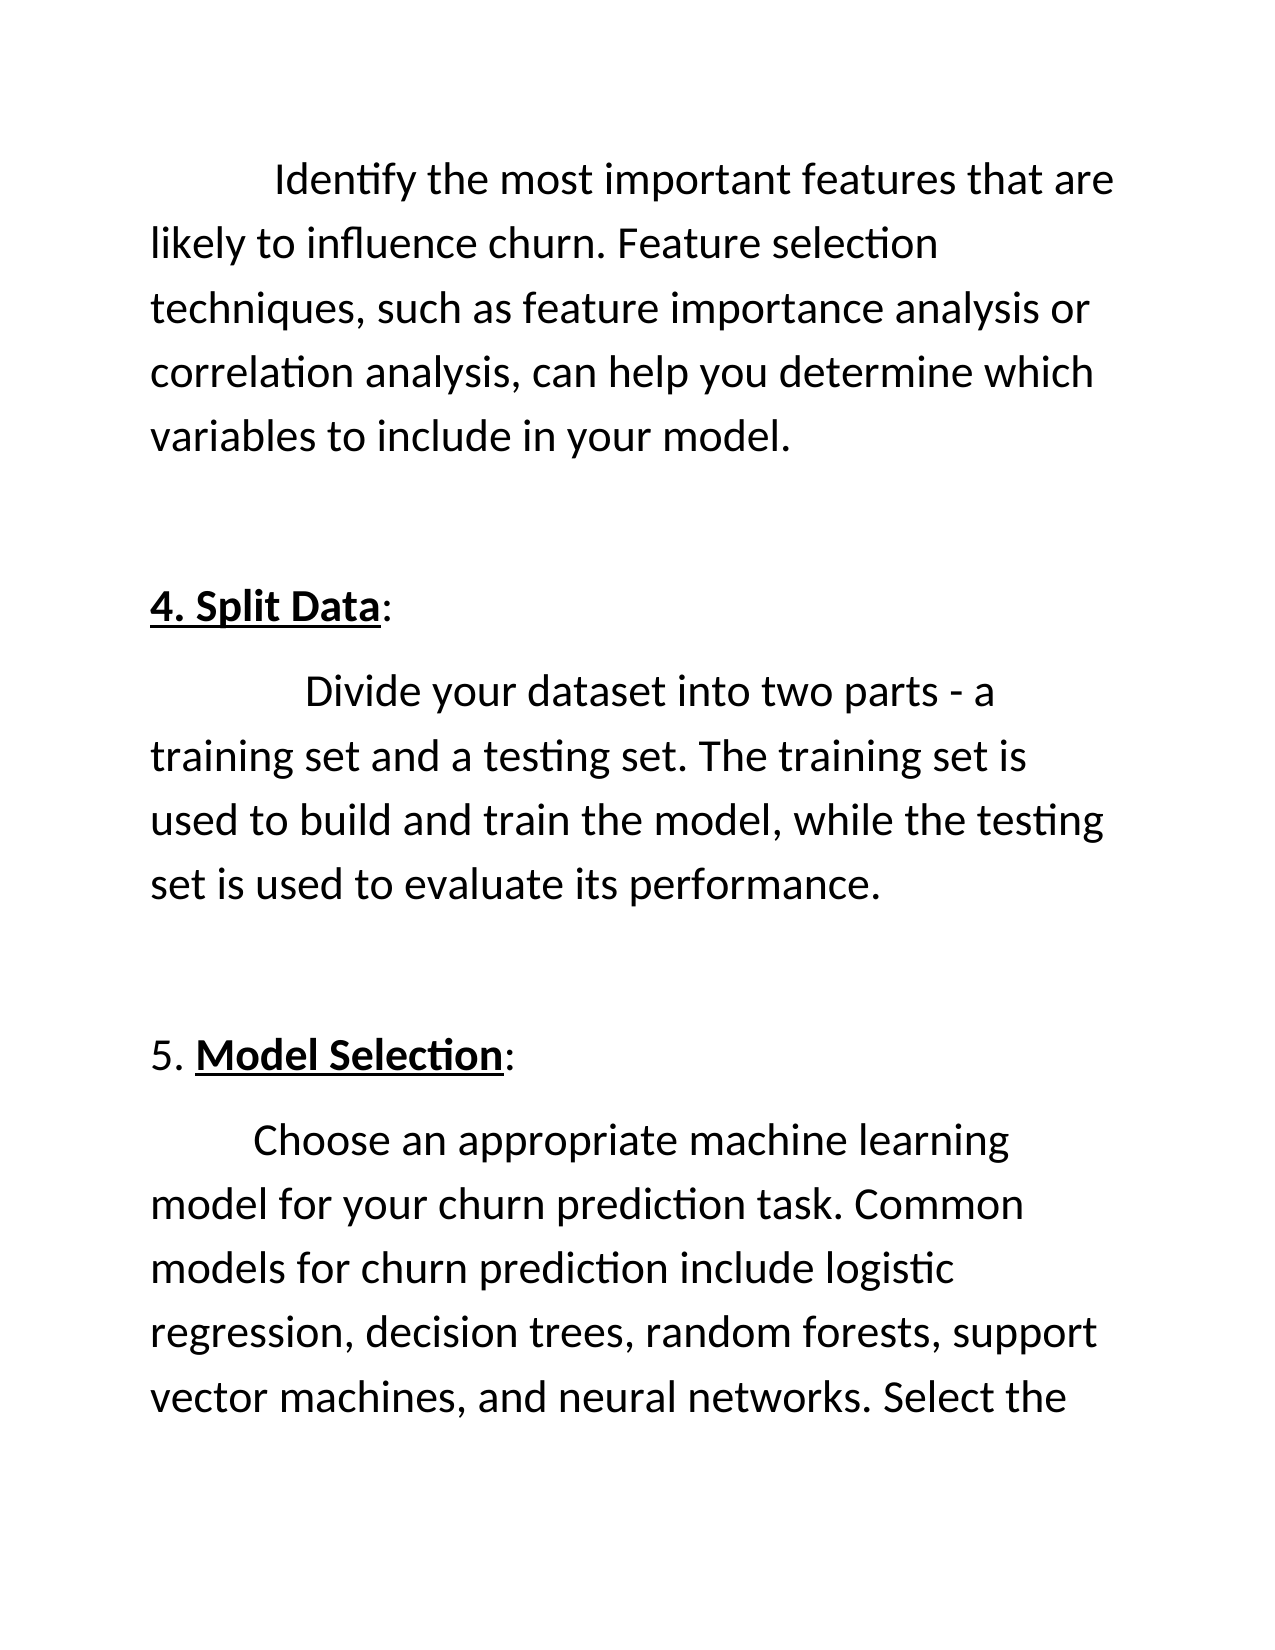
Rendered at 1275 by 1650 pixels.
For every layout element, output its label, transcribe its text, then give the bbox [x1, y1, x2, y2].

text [150, 1111, 1125, 1423]
text Divide your dataset into two parts - a training set and a testing set. The training set is used to build and train the model, while the testing set is used to evaluate its performance. [150, 662, 1125, 911]
text 5. Model Selection: [150, 1025, 1125, 1081]
text 4. Split Data: [150, 577, 1125, 633]
text Identify the most important features that are likely to influence churn. Feature selection techniques, such as feature importance analysis or correlation analysis, can help you determine which variables to include in your model. [150, 150, 1125, 463]
